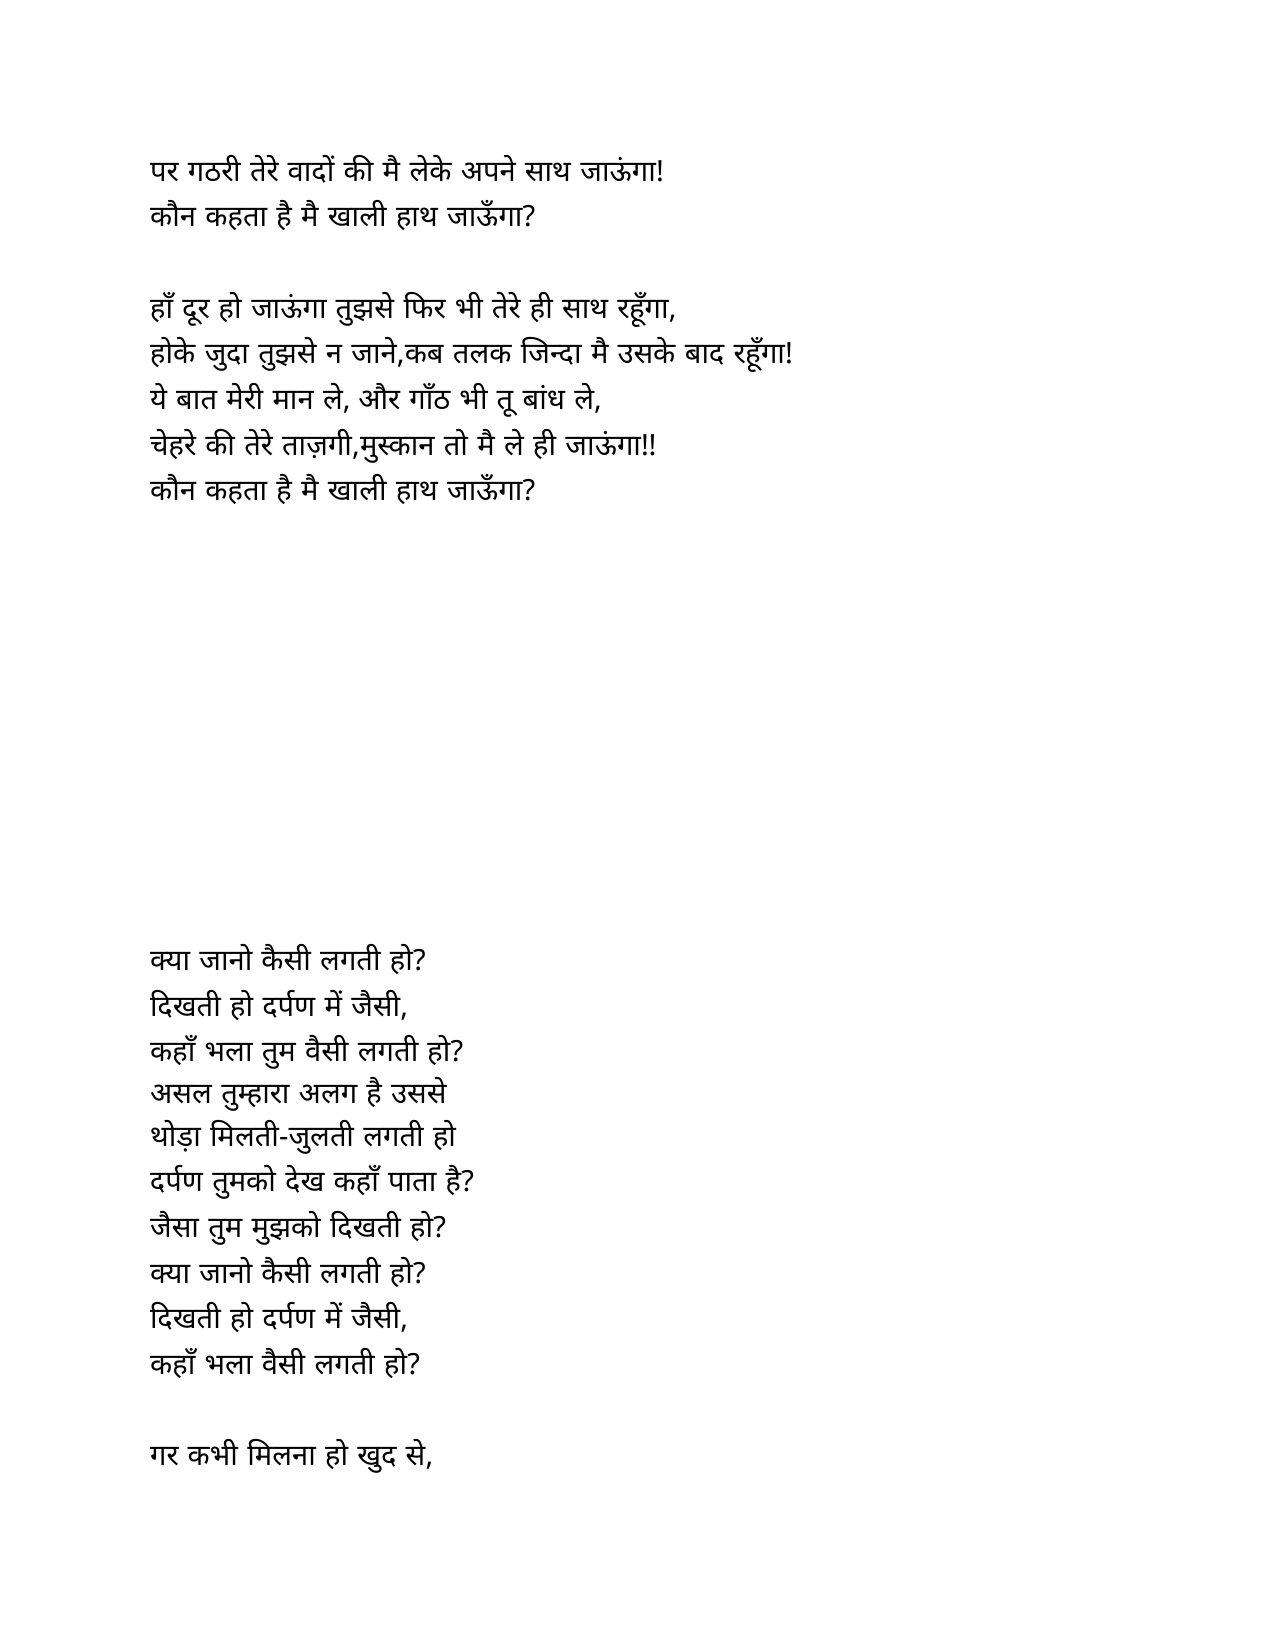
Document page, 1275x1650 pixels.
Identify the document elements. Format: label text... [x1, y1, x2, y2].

text ये बात मेरी मान ले, और गाँठ भी तू बांध ले, [150, 378, 1125, 418]
text पर गठरी तेरे वादों की मै लेके अपने साथ जाऊंगा! [150, 150, 1125, 190]
text थोड़ा मिलती-जुलती लगती हो [150, 1115, 1125, 1155]
text हाँ दूर हो जाऊंगा तुझसे फिर भी तेरे ही साथ रहूँगा, [150, 287, 1125, 327]
text कहाँ भला वैसी लगती हो? [150, 1343, 1125, 1383]
text दिखती हो दर्पण में जैसी, [150, 985, 1125, 1024]
text कौन कहता है मै खाली हाथ जाऊँगा? [150, 469, 1125, 509]
text असल तुम्हारा अलग है उससे [150, 1076, 1125, 1110]
text कहाँ भला तुम वैसी लगती हो? [150, 1030, 1125, 1070]
text होके जुदा तुझसे न जाने,कब तलक जिन्दा मै उसके बाद रहूँगा! [150, 332, 1125, 372]
text क्या जानो कैसी लगती हो? [150, 939, 1125, 979]
text चेहरे की तेरे ताज़गी,मुस्कान तो मै ले ही जाऊंगा!! [150, 424, 1125, 463]
text जैसा तुम मुझको दिखती हो? [150, 1206, 1125, 1246]
text क्या जानो कैसी लगती हो? [150, 1252, 1125, 1292]
text दिखती हो दर्पण में जैसी, [150, 1297, 1125, 1337]
text दर्पण तुमको देख कहाँ पाता है? [150, 1161, 1125, 1200]
text कौन कहता है मै खाली हाथ जाऊँगा? [150, 196, 1125, 235]
text गर कभी मिलना हो खुद से, [150, 1434, 1125, 1474]
